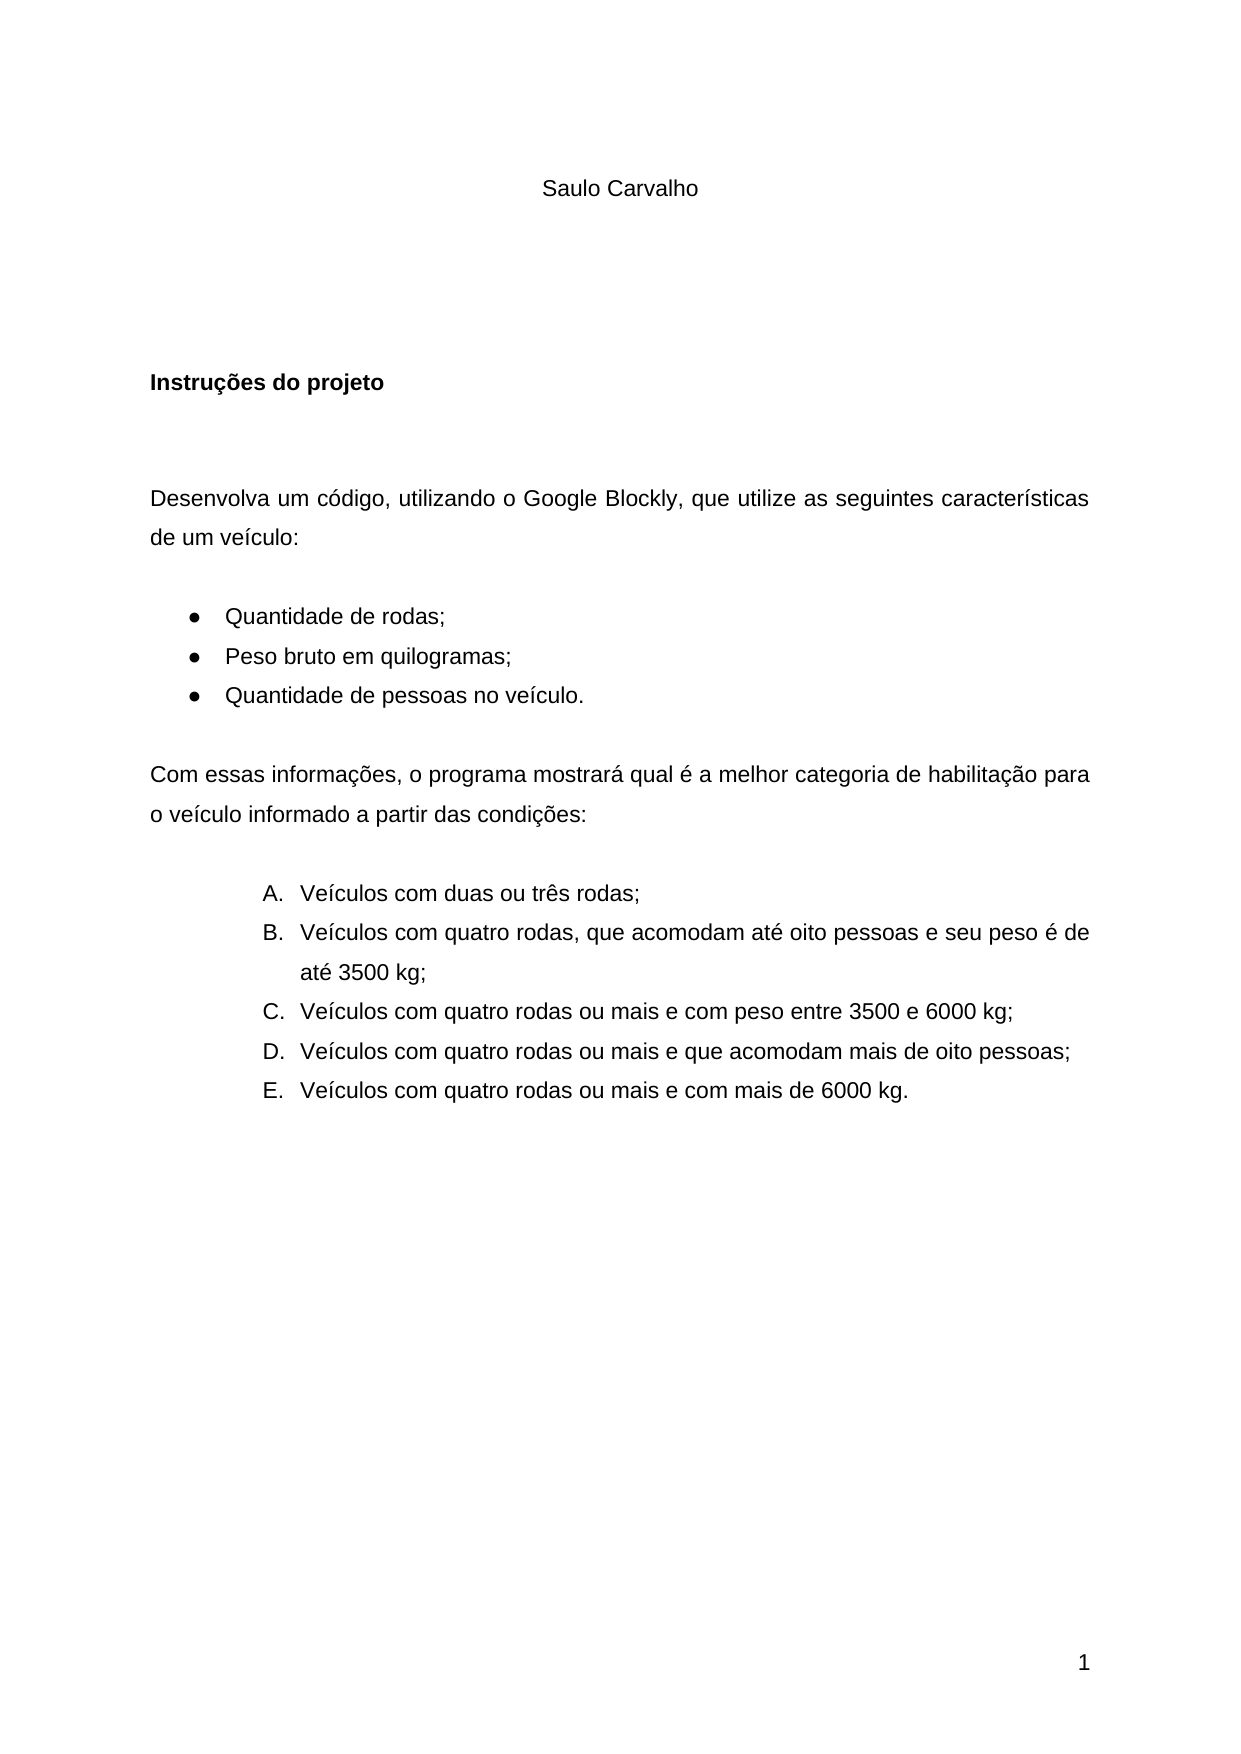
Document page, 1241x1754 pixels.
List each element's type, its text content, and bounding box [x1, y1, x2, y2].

list Veículos com duas ou três rodas; [262, 880, 1090, 906]
list Quantidade de rodas; [187, 603, 1090, 630]
text Com essas informações, o programa mostrará qual é a melhor categoria de habilitação para o veículo informado a partir das condições: [150, 761, 1090, 827]
list Veículos com quatro rodas, que acomodam até oito pessoas e seu peso é de até 3500 kg; [262, 919, 1090, 985]
list Veículos com quatro rodas ou mais e com mais de 6000 kg. [262, 1077, 1090, 1103]
list Veículos com quatro rodas ou mais e com peso entre 3500 e 6000 kg; [262, 998, 1090, 1024]
text Instruções do projeto [150, 368, 1090, 395]
list Peso bruto em quilogramas; [187, 643, 1090, 669]
list Quantidade de pessoas no veículo. [187, 682, 1090, 709]
text Saulo Carvalho [150, 175, 1090, 201]
text Desenvolva um código, utilizando o Google Blockly, que utilize as seguintes características de um veículo: [150, 485, 1090, 551]
list Veículos com quatro rodas ou mais e que acomodam mais de oito pessoas; [262, 1038, 1090, 1064]
